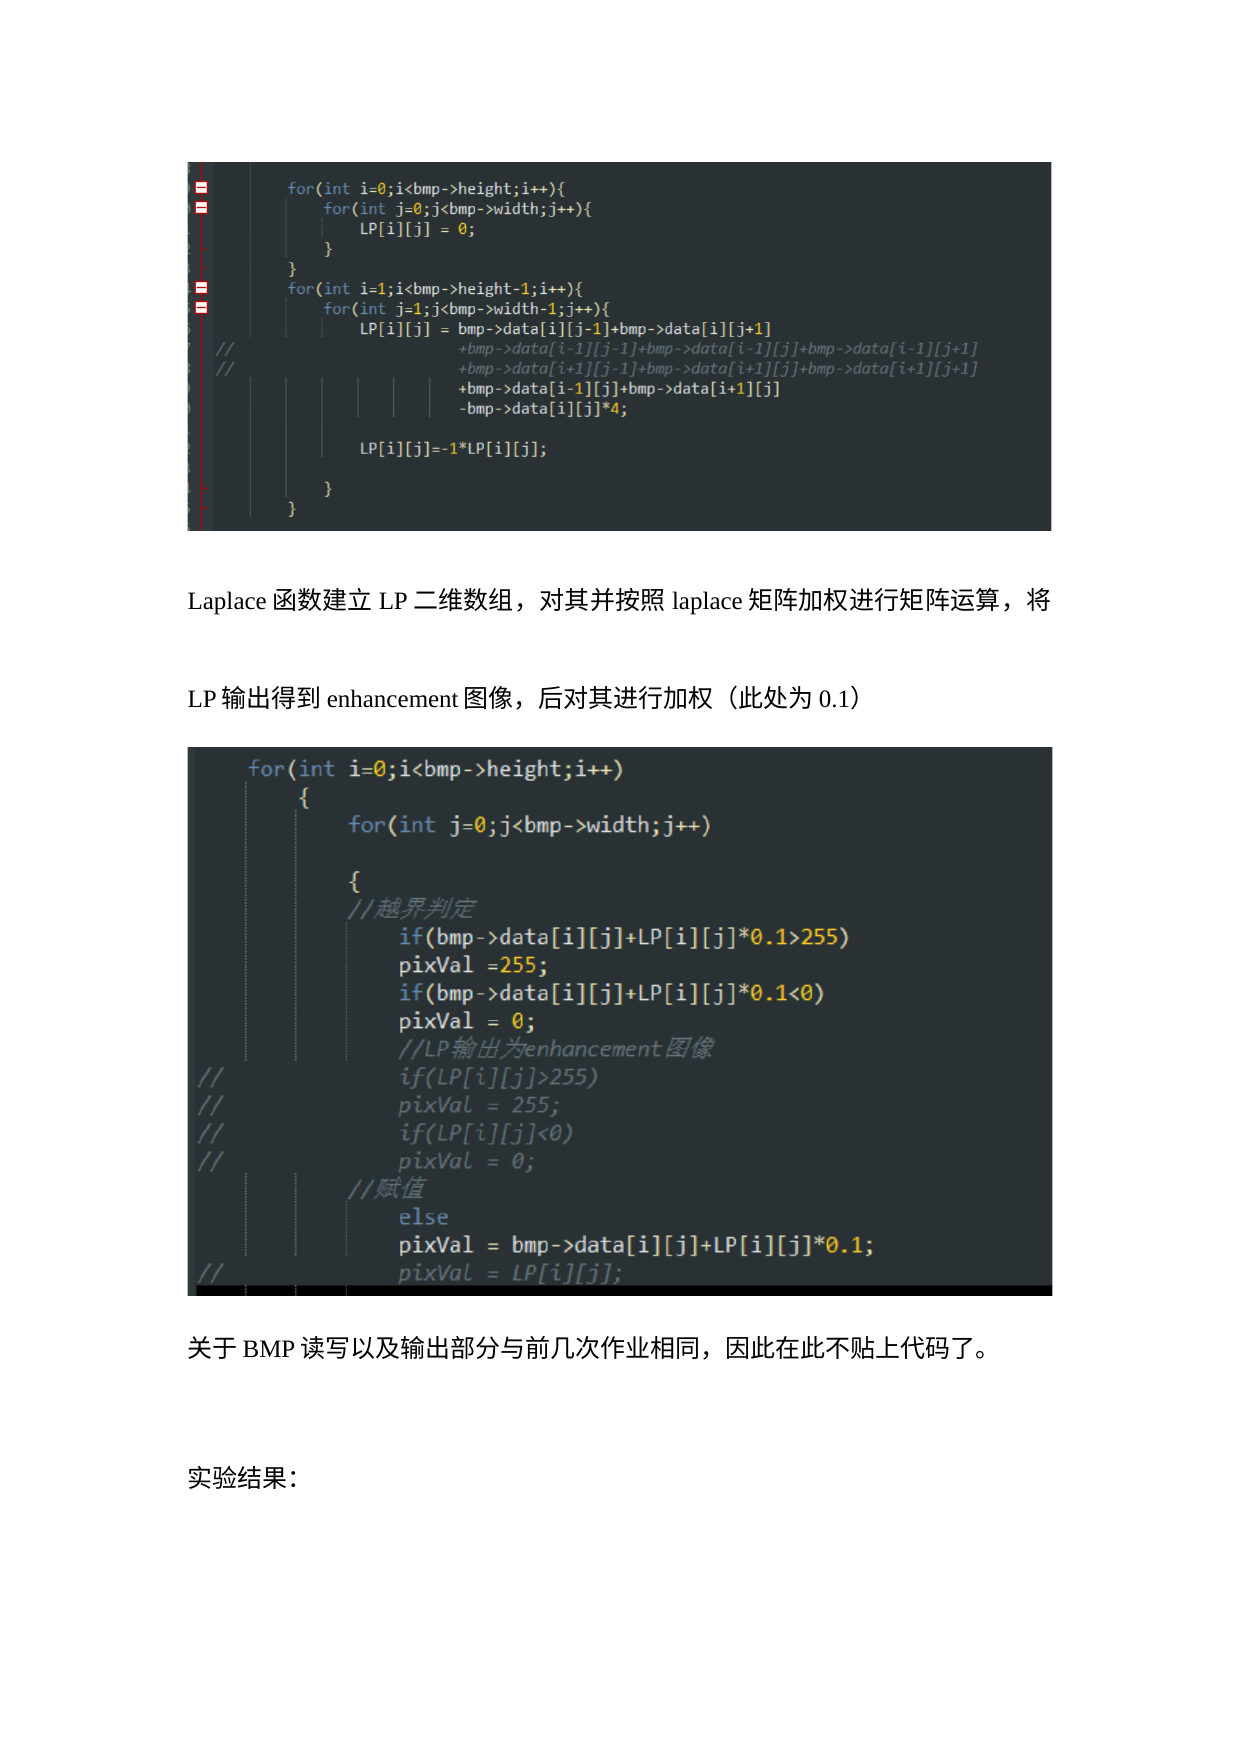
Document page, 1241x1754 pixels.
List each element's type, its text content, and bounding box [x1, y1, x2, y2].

text 关于BMP读写以及输出部分与前几次作业相同，因此在此不贴上代码了。 [187, 1314, 1053, 1379]
picture [187, 162, 1052, 531]
text 实验结果： [187, 1444, 1053, 1509]
picture [187, 747, 1053, 1296]
text Laplace函数建立LP二维数组，对其并按照laplace矩阵加权进行矩阵运算，将LP输出得到enhancement图像，后对其进行加权（此处为0.1） [187, 566, 1053, 729]
